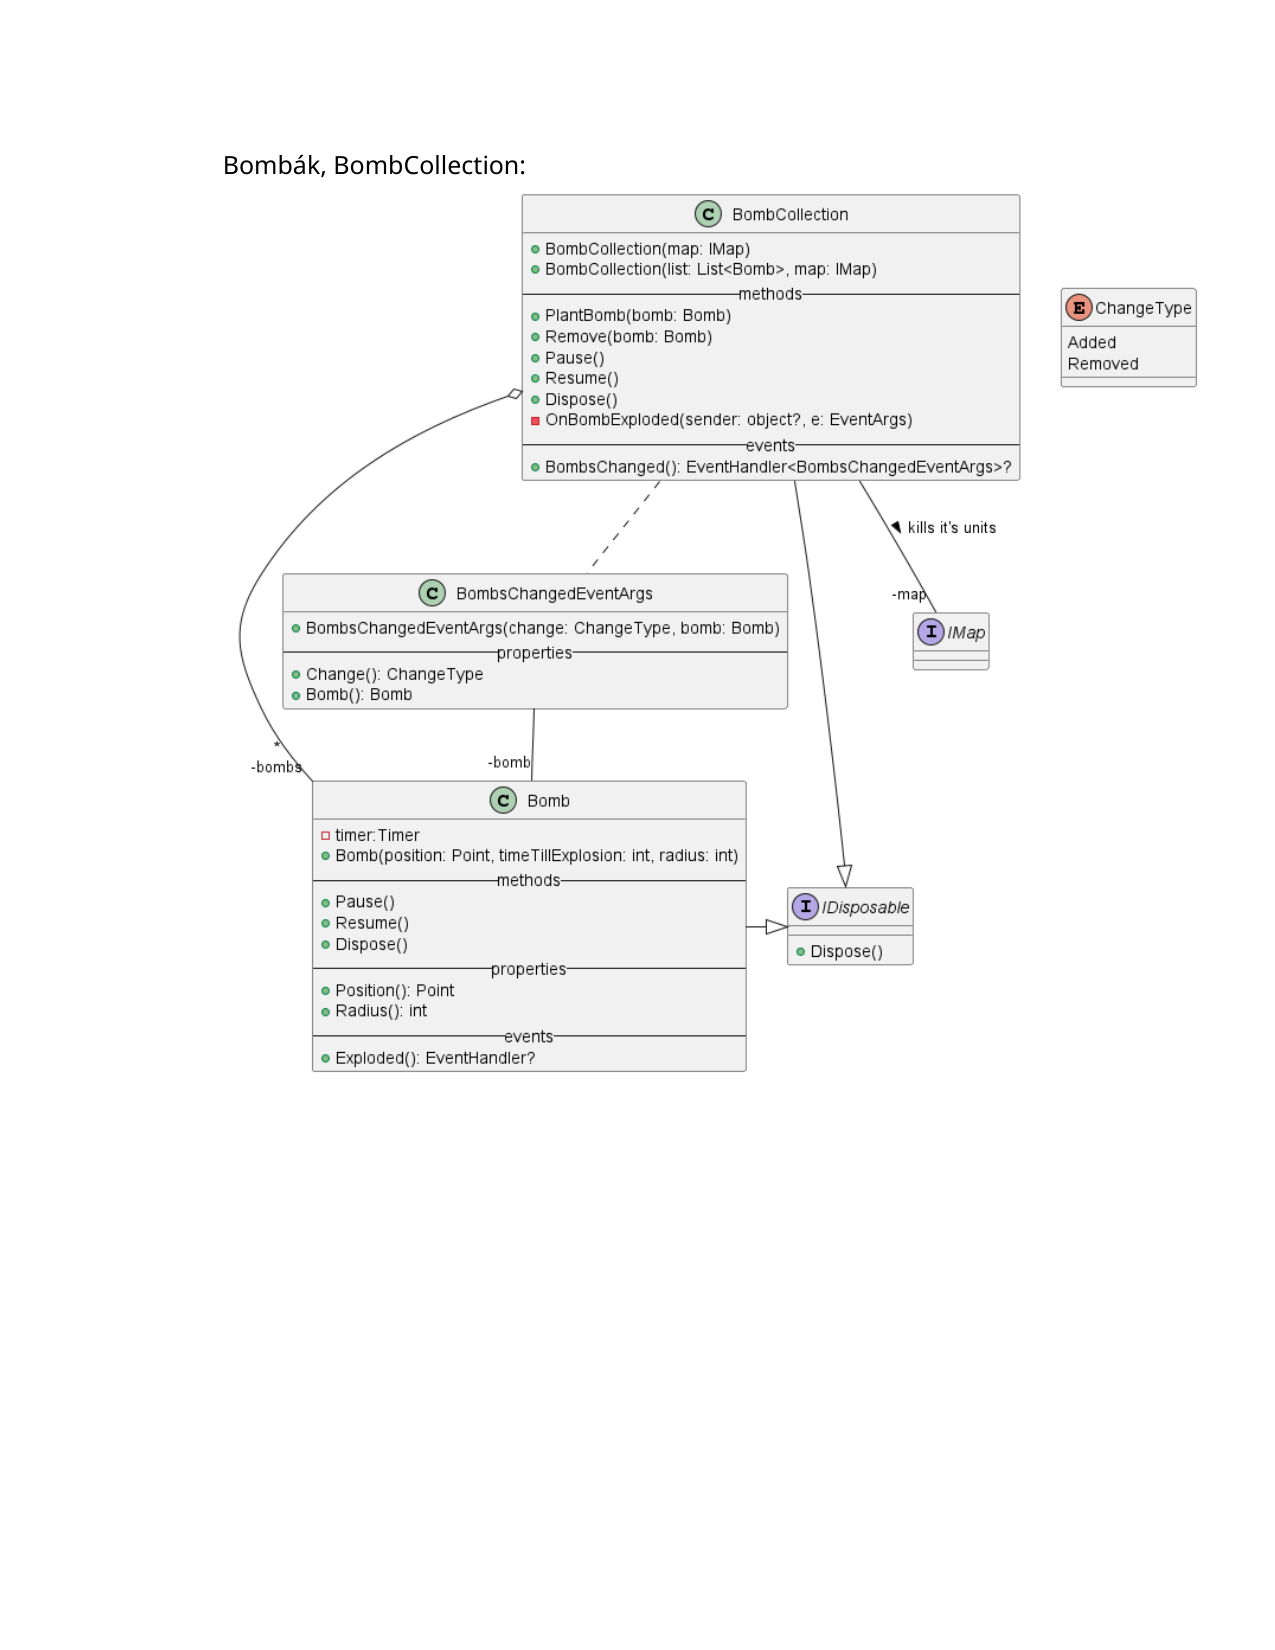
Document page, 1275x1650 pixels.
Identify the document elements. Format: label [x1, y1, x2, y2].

list [223, 148, 1127, 186]
picture [222, 186, 1203, 1078]
